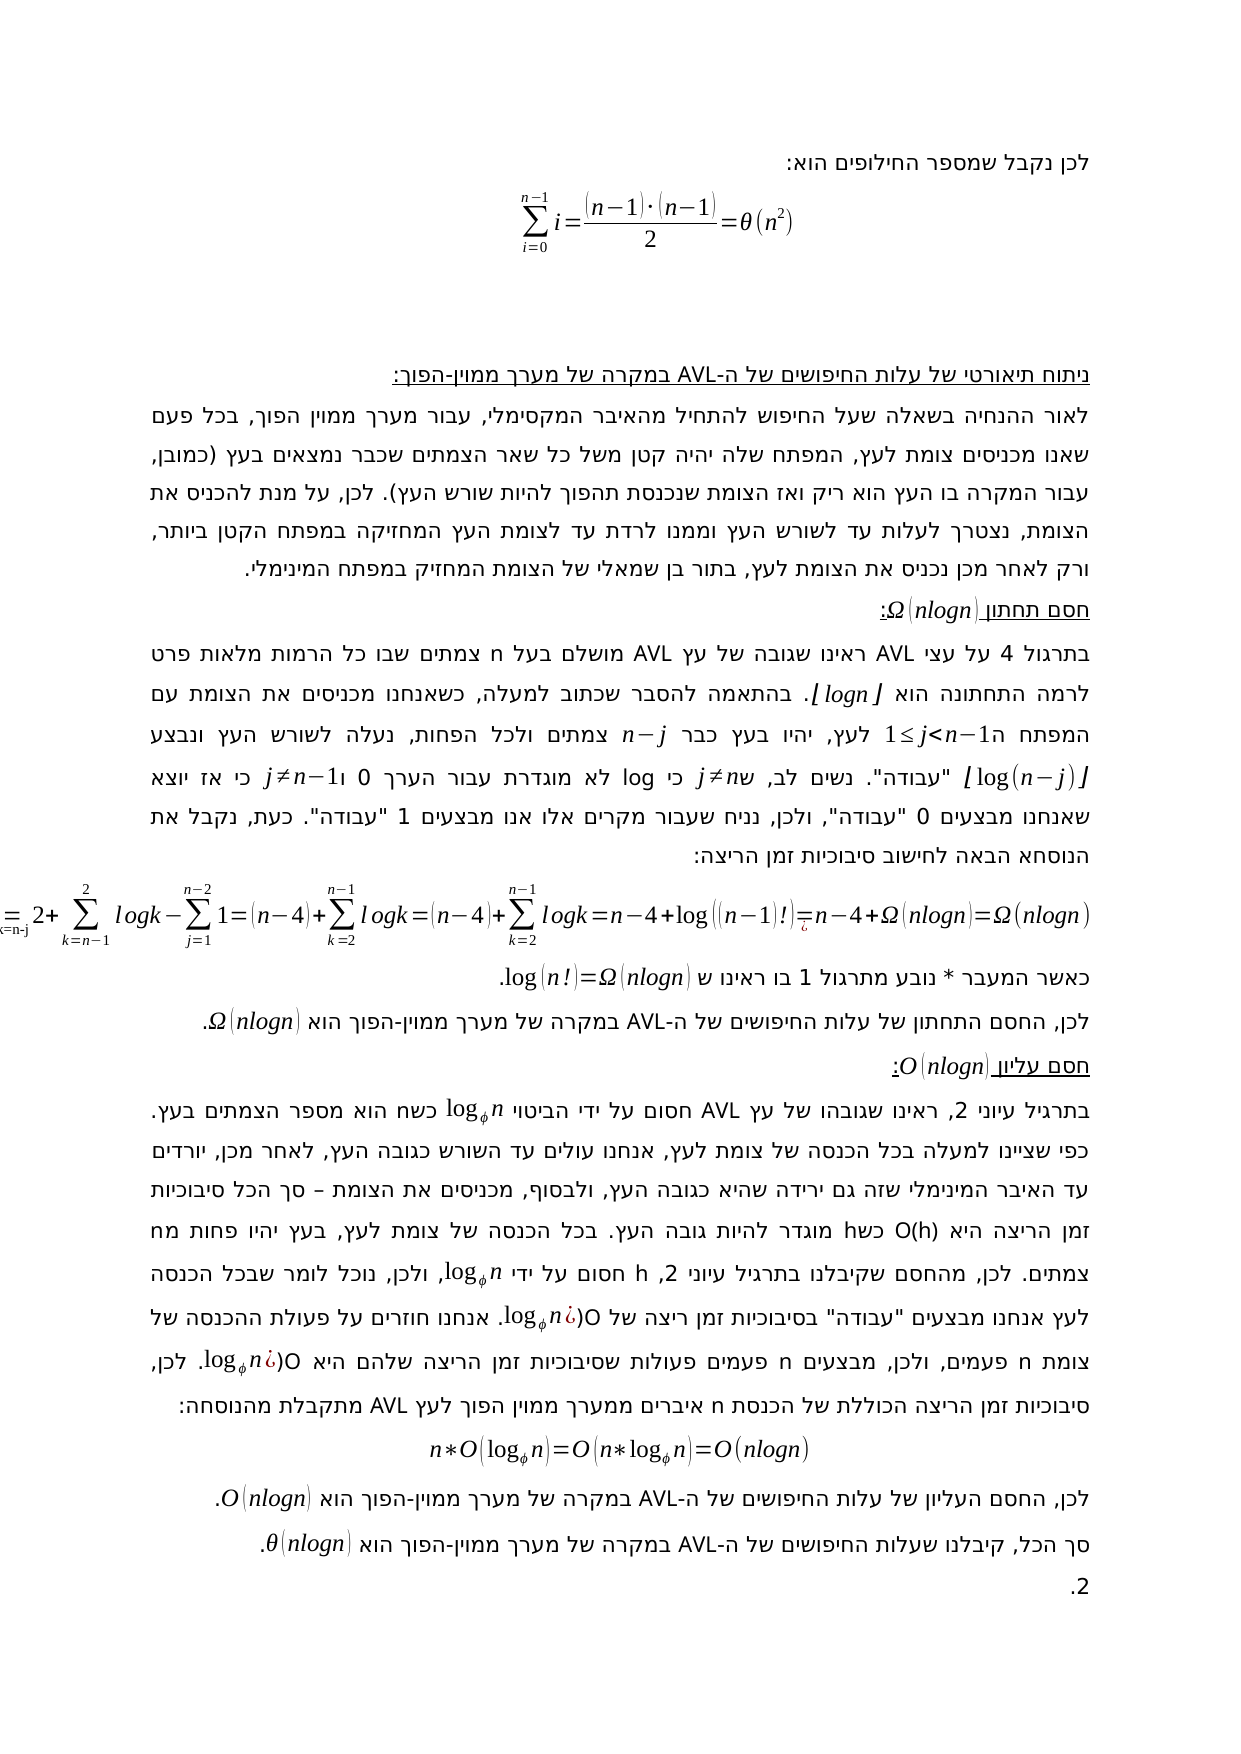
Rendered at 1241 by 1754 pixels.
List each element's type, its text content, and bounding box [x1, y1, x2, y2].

text חסם עליון : [150, 1051, 1090, 1082]
text בתרגיל עיוני 2, ראינו שגובהו של עץ AVL חסום על ידי הביטוי כשn הוא מספר הצמתים בעץ. כפי שציינו למעלה בכל הכנסה של צומת לעץ, אנחנו עולים עד השורש כגובה העץ, לאחר מכן, יורדים עד האיבר המינימלי שזה גם ירידה שהיא כגובה העץ, ולבסוף, מכניסים את הצומת – סך הכל סיבוכיות זמן הריצה היא O(h) כשh מוגדר להיות גובה העץ. בכל הכנסה של צומת לעץ, בעץ יהיו פחות מn צמתים. לכן, מהחסם שקיבלנו בתרגיל עיוני 2, h חסום על ידי , ולכן, נוכל לומר שבכל הכנסה לעץ אנחנו מבצעים "עבודה" בסיבוכיות זמן ריצה של O(. אנחנו חוזרים על פעולת ההכנסה של צומת n פעמים, ולכן, מבצעים n פעמים פעולות שסיבוכיות זמן הריצה שלהם היא O(. לכן, סיבוכיות זמן הריצה הכוללת של הכנסת n איברים ממערך ממוין הפוך לעץ AVL מתקבלת מהנוסחה: [150, 1094, 1090, 1419]
text סך הכל, קיבלנו שעלות החיפושים של ה-AVL במקרה של מערך ממוין-הפוך הוא . [150, 1528, 1090, 1559]
text ניתוח תיאורטי של עלות החיפושים של ה-AVL במקרה של מערך ממוין-הפוך: [150, 359, 1090, 389]
text לכן, החסם התחתון של עלות החיפושים של ה-AVL במקרה של מערך ממוין-הפוך הוא . [150, 1006, 1090, 1036]
text בתרגול 4 על עצי AVL ראינו שגובה של עץ AVL מושלם בעל n צמתים שבו כל הרמות מלאות פרט לרמה התחתונה הוא . בהתאמה להסבר שכתוב למעלה, כשאנחנו מכניסים את הצומת עם המפתח ה לעץ, יהיו בעץ כבר צמתים ולכל הפחות, נעלה לשורש העץ ונבצע "עבודה". נשים לב, ש כי log לא מוגדרת עבור הערך 0 ו כי אז יוצא שאנחנו מבצעים 0 "עבודה", ולכן, נניח שעבור מקרים אלו אנו מבצעים 1 "עבודה". כעת, נקבל את הנוסחא הבאה לחישוב סיבוכיות זמן הריצה: [150, 638, 1090, 868]
text לכן נקבל שמספר החילופים הוא: [150, 150, 1090, 176]
text כאשר המעבר * נובע מתרגול 1 בו ראינו ש . [150, 962, 1090, 993]
text לכן, החסם העליון של עלות החיפושים של ה-AVL במקרה של מערך ממוין-הפוך הוא . [150, 1483, 1090, 1513]
text 2. [150, 1574, 1090, 1599]
text לאור ההנחיה בשאלה שעל החיפוש להתחיל מהאיבר המקסימלי, עבור מערך ממוין הפוך, בכל פעם שאנו מכניסים צומת לעץ, המפתח שלה יהיה קטן משל כל שאר הצמתים שכבר נמצאים בעץ (כמובן, עבור המקרה בו העץ הוא ריק ואז הצומת שנכנסת תהפוך להיות שורש העץ). לכן, על מנת להכניס את הצומת, נצטרך לעלות עד לשורש העץ וממנו לרדת עד לצומת העץ המחזיקה במפתח הקטן ביותר, ורק לאחר מכן נכניס את הצומת לעץ, בתור בן שמאלי של הצומת המחזיק במפתח המינימלי. [150, 403, 1090, 582]
text חסם תחתון : [150, 595, 1090, 625]
